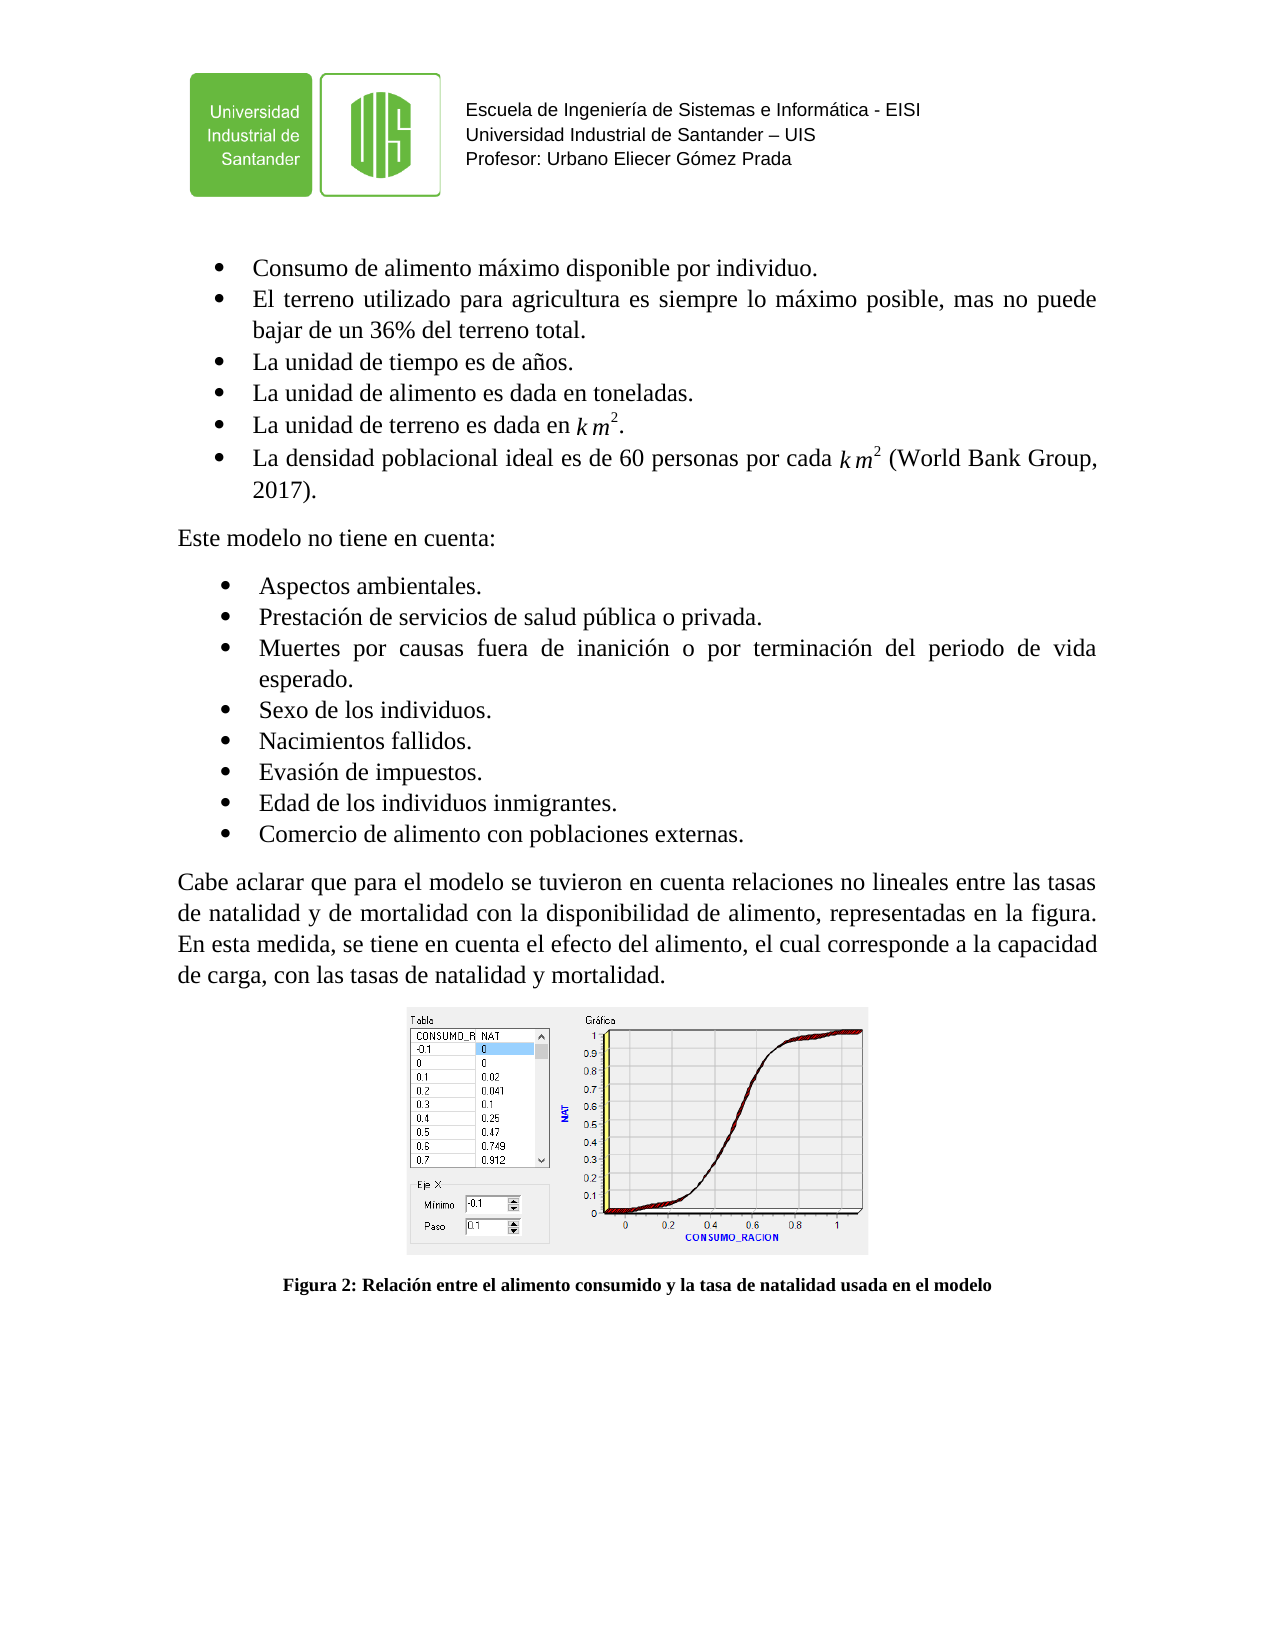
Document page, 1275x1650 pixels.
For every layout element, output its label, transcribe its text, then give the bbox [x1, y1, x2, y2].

list La densidad poblacional ideal es de 60 personas por cada . [215, 442, 1098, 504]
list El terreno utilizado para agricultura es siempre lo máximo posible, mas no puede bajar de un 36% del terreno total. [215, 284, 1098, 344]
list Consumo de alimento máximo disponible por individuo. [215, 253, 1098, 282]
list La unidad de alimento es dada en toneladas. [215, 378, 1098, 406]
list La unidad de tiempo es de años. [215, 347, 1098, 375]
picture [406, 1007, 869, 1255]
list Evasión de impuestos. [221, 757, 1098, 786]
list Nacimientos fallidos. [221, 726, 1098, 755]
list Prestación de servicios de salud pública o privada. [221, 602, 1098, 631]
list Edad de los individuos inmigrantes. [221, 788, 1098, 817]
text Este modelo no tiene en cuenta: [177, 523, 1098, 552]
list Muertes por causas fuera de inanición o por terminación del periodo de vida esperado. [221, 633, 1098, 693]
text Figura 2: Relación entre el alimento consumido y la tasa de natalidad usada en el modelo [177, 1274, 1098, 1295]
text Cabe aclarar que para el modelo se tuvieron en cuenta relaciones no lineales entre las tasas de natalidad y de mortalidad con la disponibilidad de alimento, representadas en la figura. En esta medida, se tiene en cuenta el efecto del alimento, el cual corresponde a la capacidad de carga, con las tasas de natalidad y mortalidad. [177, 867, 1098, 989]
list Aspectos ambientales. [221, 571, 1098, 600]
picture [188, 73, 441, 197]
list Comercio de alimento con poblaciones externas. [221, 819, 1098, 848]
list Sexo de los individuos. [221, 695, 1098, 724]
list La unidad de terreno es dada en . [215, 409, 1098, 440]
